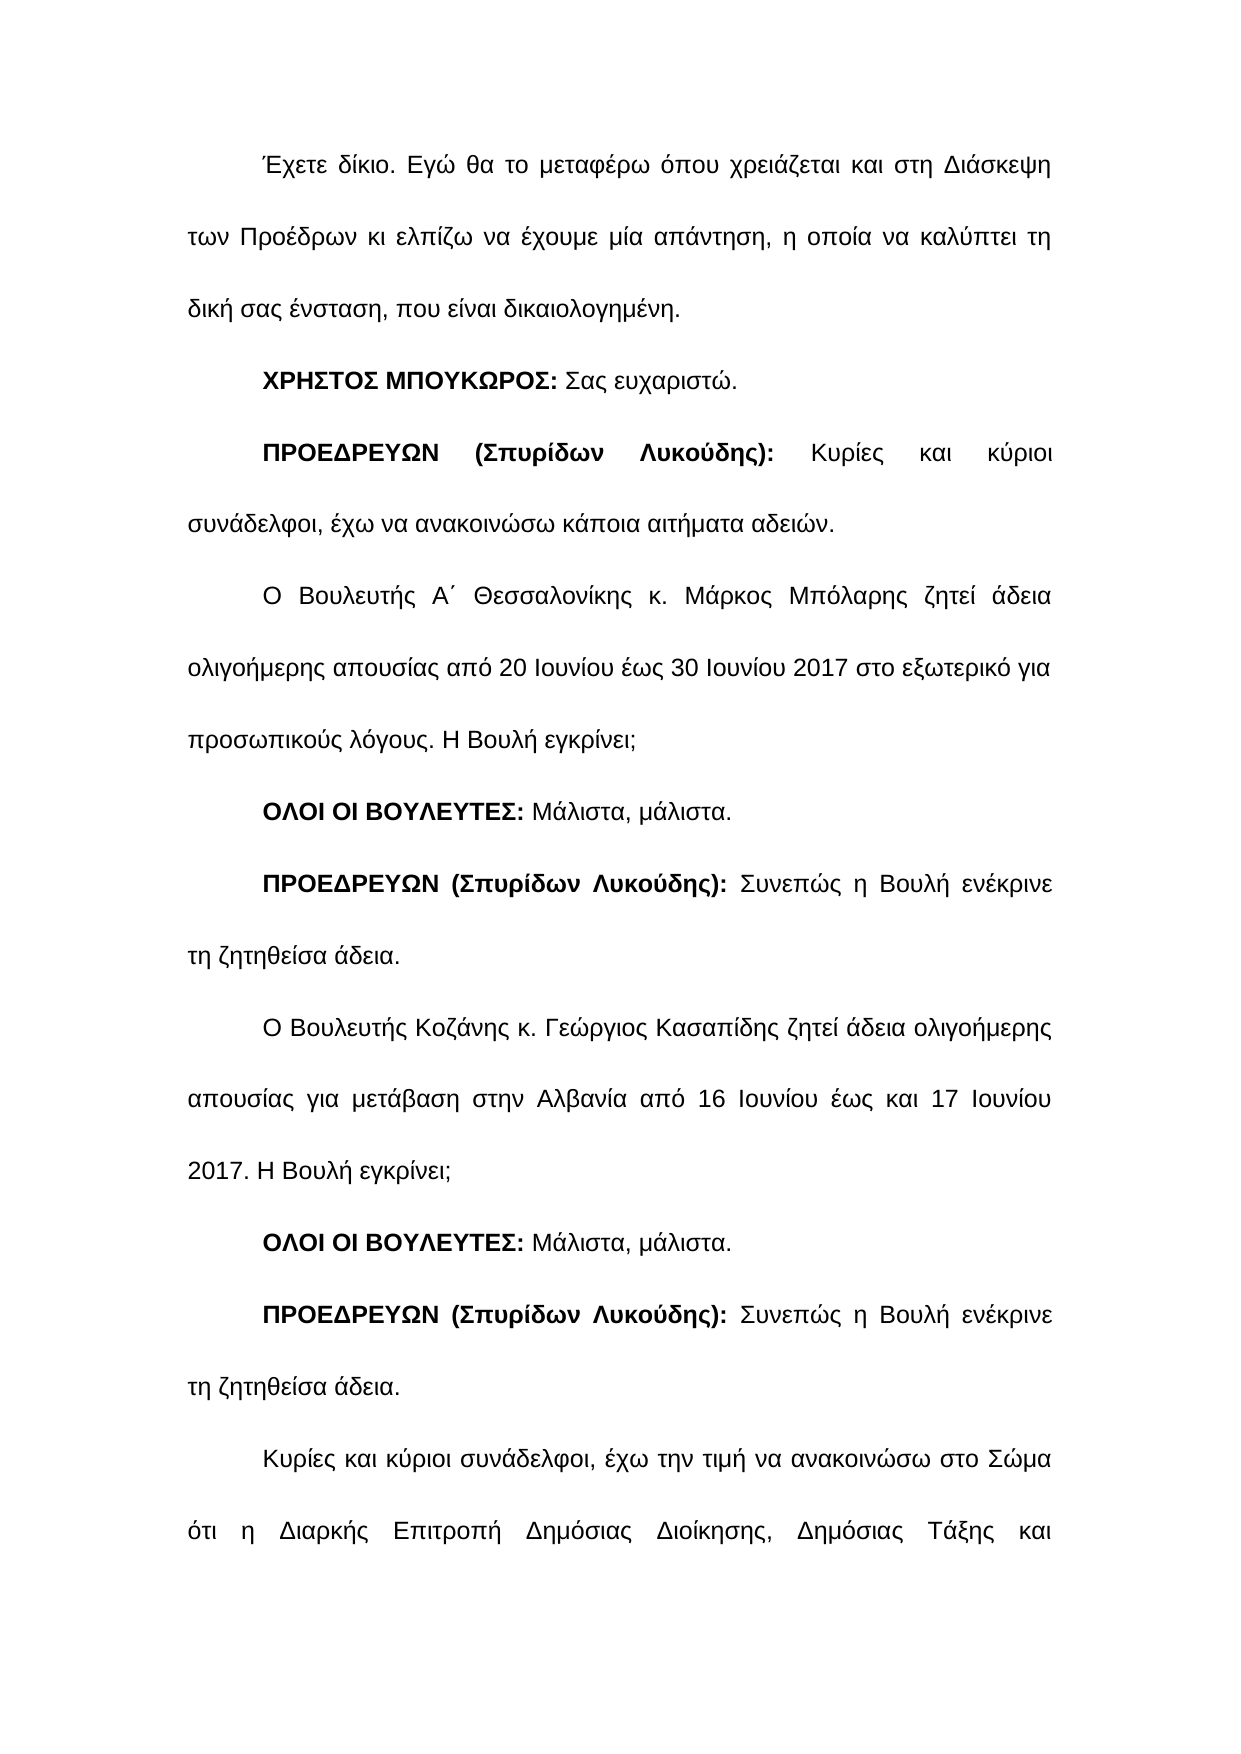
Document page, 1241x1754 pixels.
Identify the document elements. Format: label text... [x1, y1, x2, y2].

text ΠΡΟΕΔΡΕΥΩΝ (Σπυρίδων Λυκούδης): Κυρίες και κύριοι συνάδελφοι, έχω να ανακοινώσω κάποια αιτήματα αδειών. [187, 437, 1053, 538]
text Έχετε δίκιο. Εγώ θα το μεταφέρω όπου χρειάζεται και στη Διάσκεψη των Προέδρων κι ελπίζω να έχουμε μία απάντηση, η οποία να καλύπτει τη δική σας ένσταση, που είναι δικαιολογημένη. [187, 150, 1053, 322]
text ΧΡΗΣΤΟΣ ΜΠΟΥΚΩΡΟΣ: Σας ευχαριστώ. [187, 366, 1053, 394]
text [187, 1444, 1053, 1544]
text Ο Βουλευτής Α΄ Θεσσαλονίκης κ. Μάρκος Μπόλαρης ζητεί άδεια ολιγοήμερης απουσίας από 20 Ιουνίου έως 30 Ιουνίου 2017 στο εξωτερικό για προσωπικούς λόγους. Η Βουλή εγκρίνει; [187, 581, 1053, 754]
text ΟΛΟΙ ΟΙ ΒΟΥΛΕΥΤΕΣ: Μάλιστα, μάλιστα. [187, 797, 1053, 826]
text ΠΡΟΕΔΡΕΥΩΝ (Σπυρίδων Λυκούδης): Συνεπώς η Βουλή ενέκρινε τη ζητηθείσα άδεια. [187, 869, 1053, 969]
text ΠΡΟΕΔΡΕΥΩΝ (Σπυρίδων Λυκούδης): Συνεπώς η Βουλή ενέκρινε τη ζητηθείσα άδεια. [187, 1300, 1053, 1401]
text Ο Βουλευτής Κοζάνης κ. Γεώργιος Κασαπίδης ζητεί άδεια ολιγοήμερης απουσίας για μετάβαση στην Αλβανία από 16 Ιουνίου έως και 17 Ιουνίου 2017. Η Βουλή εγκρίνει; [187, 1012, 1053, 1185]
text ΟΛΟΙ ΟΙ ΒΟΥΛΕΥΤΕΣ: Μάλιστα, μάλιστα. [187, 1228, 1053, 1257]
